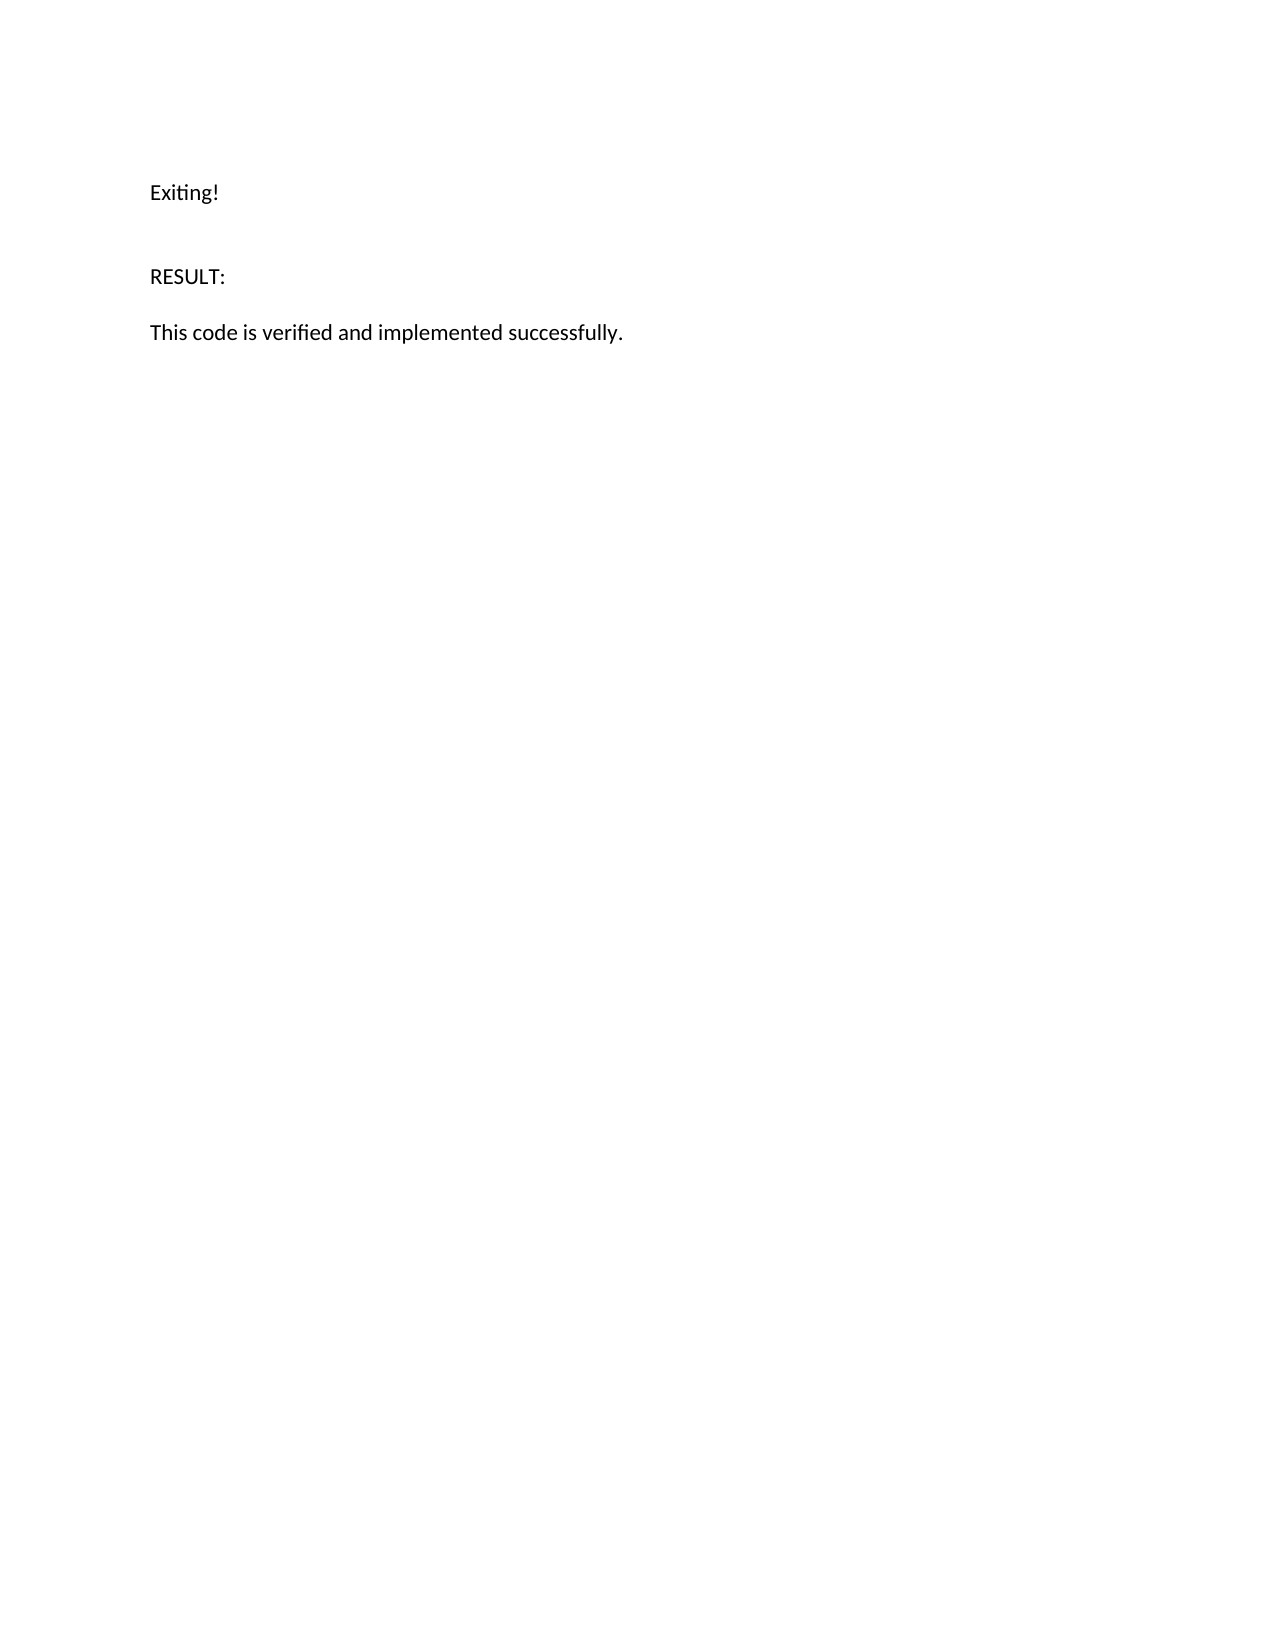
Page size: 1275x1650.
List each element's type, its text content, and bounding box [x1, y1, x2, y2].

text Exiting! [150, 178, 1125, 206]
text This code is verified and implemented successfully. [150, 318, 1125, 346]
text RESULT: [150, 262, 1125, 290]
